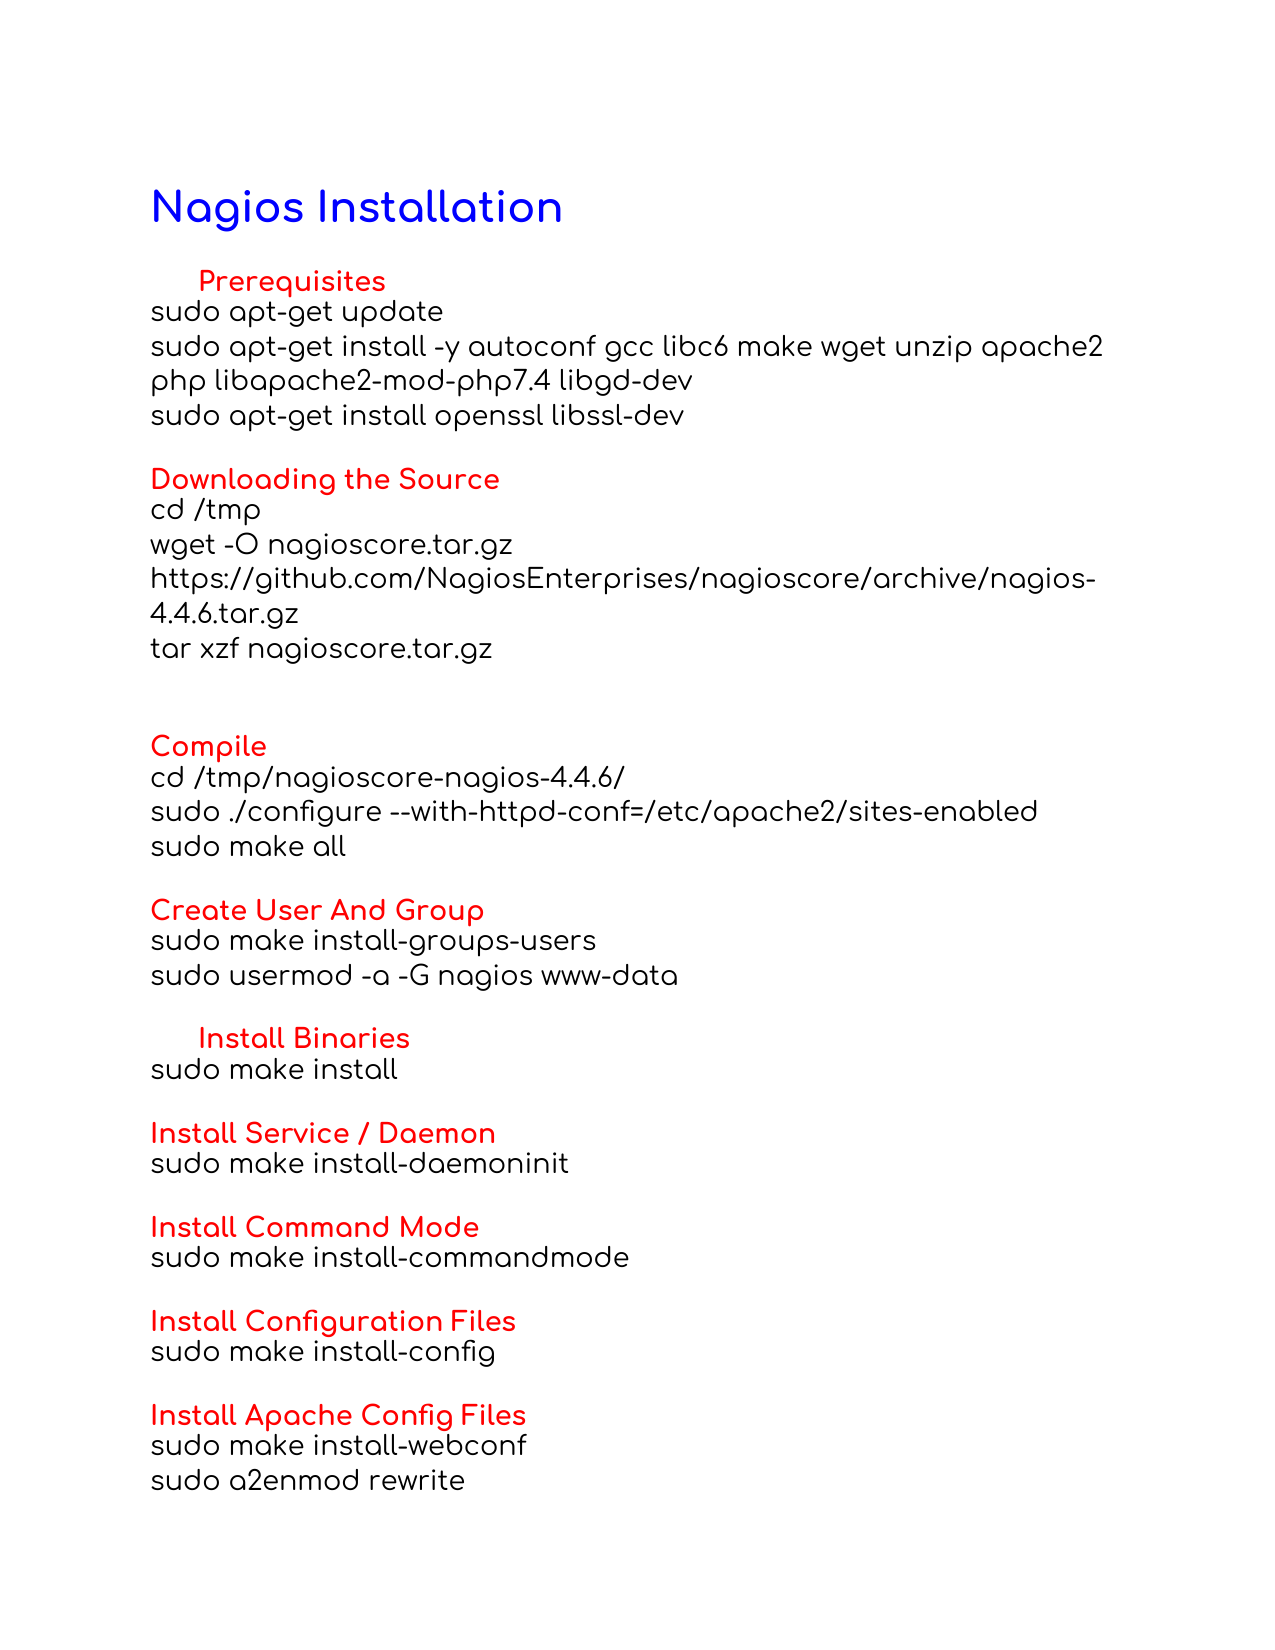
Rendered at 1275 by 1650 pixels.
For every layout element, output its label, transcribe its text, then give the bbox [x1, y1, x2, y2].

text Install Configuration Files [150, 1307, 1125, 1337]
text cd /tmp/nagioscore-nagios-4.4.6/ [150, 763, 1125, 793]
text Install Command Mode [150, 1213, 1125, 1243]
text cd /tmp [150, 496, 1125, 526]
text Install Service / Daemon [150, 1119, 1125, 1149]
text Install Apache Config Files [150, 1401, 1125, 1432]
text sudo make install-groups-users [150, 927, 1125, 957]
text sudo make install-commandmode [150, 1243, 1125, 1274]
text sudo apt-get install openssl libssl-dev [150, 402, 1125, 432]
text Install Binaries [198, 1025, 1125, 1055]
text Prerequisites [198, 267, 1125, 297]
text sudo apt-get install -y autoconf gcc libc6 make wget unzip apache2 php libapache2-mod-php7.4 libgd-dev [150, 332, 1125, 397]
text Create User And Group [150, 896, 1125, 927]
text sudo make install-config [150, 1337, 1125, 1368]
text wget -O nagioscore.tar.gz https://github.com/NagiosEnterprises/nagioscore/archive/nagios-4.4.6.tar.gz [150, 530, 1125, 630]
text sudo make all [150, 832, 1125, 863]
text sudo apt-get update [150, 297, 1125, 328]
text sudo usermod -a -G nagios www-data [150, 961, 1125, 991]
text sudo a2enmod rewrite [150, 1466, 1125, 1496]
text Downloading the Source [150, 465, 1125, 496]
text sudo make install-daemoninit [150, 1149, 1125, 1179]
text sudo make install-webconf [150, 1432, 1125, 1462]
text sudo make install [150, 1055, 1125, 1086]
text tar xzf nagioscore.tar.gz [150, 634, 1125, 664]
text sudo ./configure --with-httpd-conf=/etc/apache2/sites-enabled [150, 798, 1125, 828]
subtitle Nagios Installation [150, 185, 1125, 232]
text Compile [150, 733, 1125, 763]
